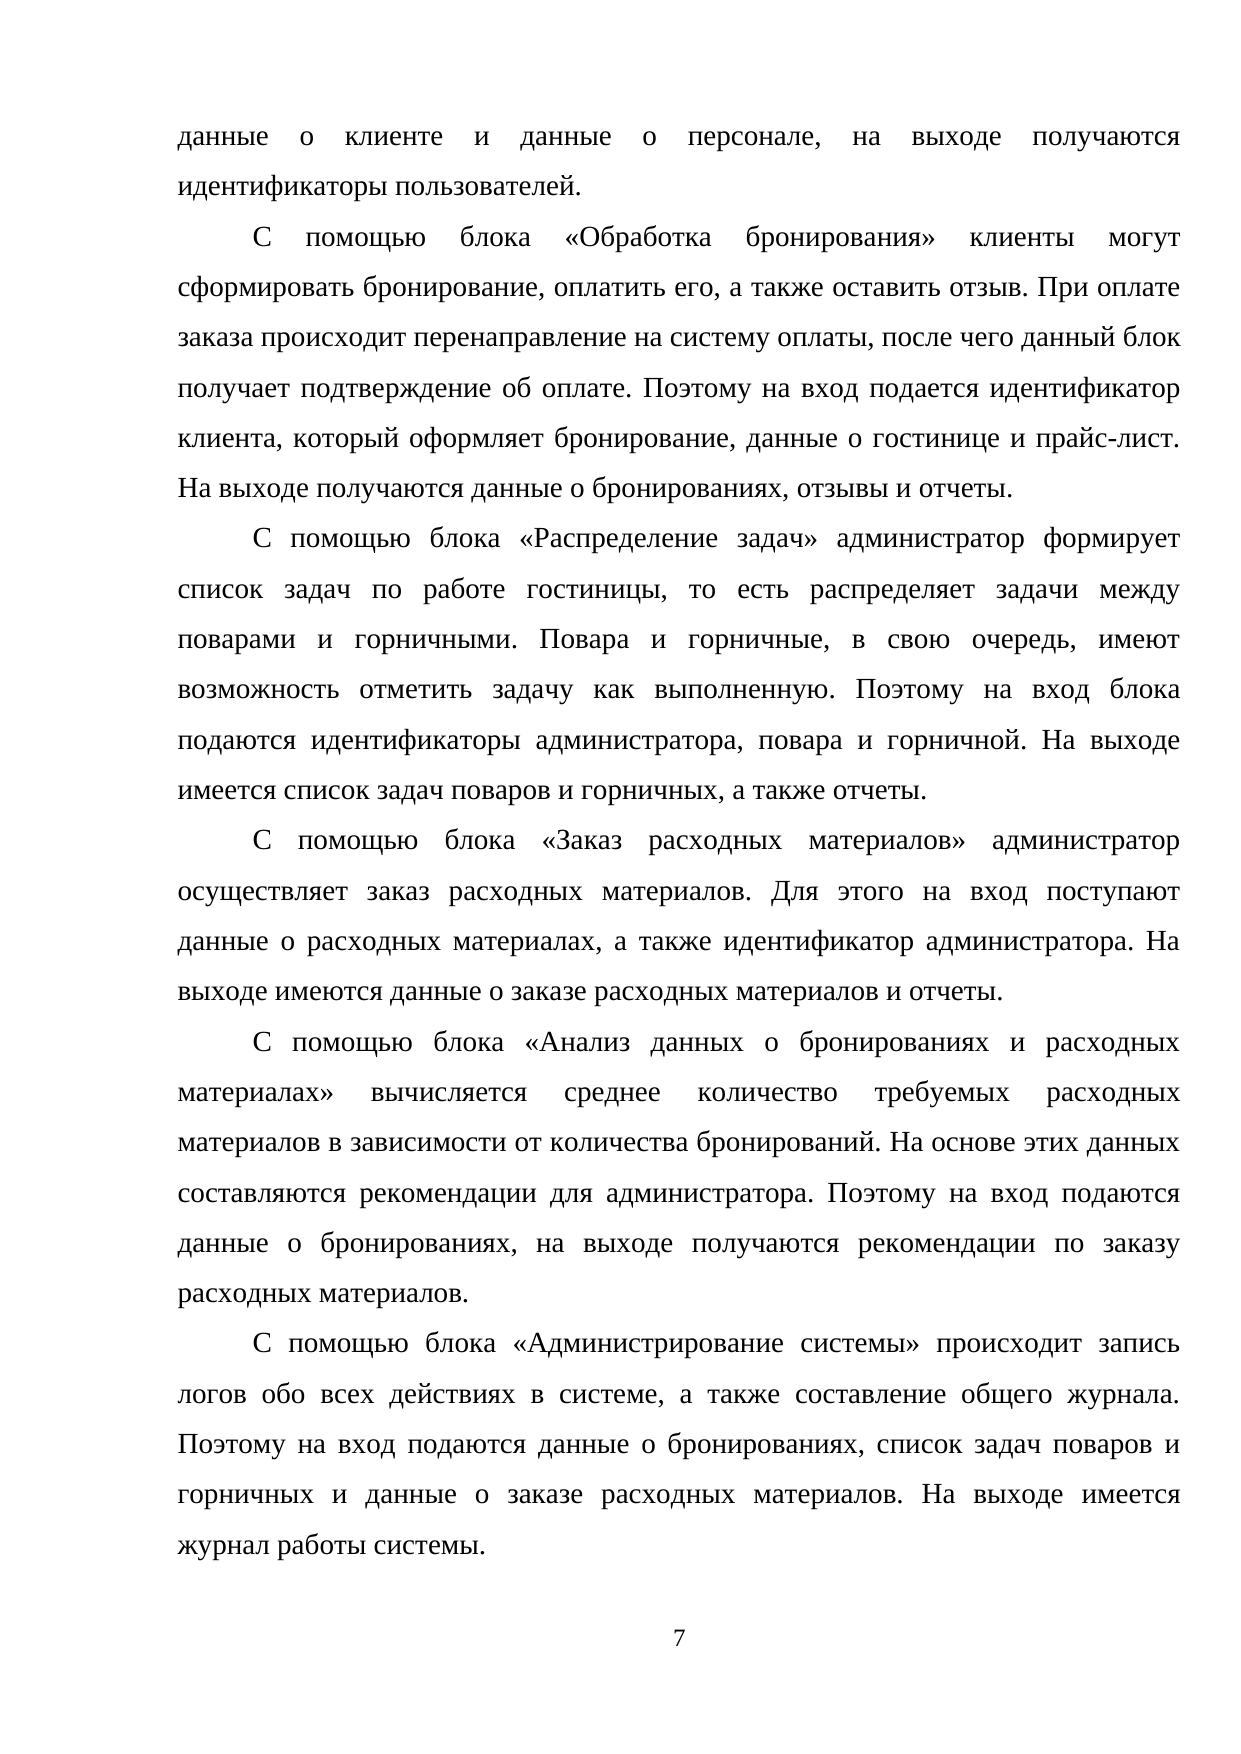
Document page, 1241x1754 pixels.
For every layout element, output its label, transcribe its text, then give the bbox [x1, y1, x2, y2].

text С помощью блока «Заказ расходных материалов» администратор осуществляет заказ расходных материалов. Для этого на вход поступают данные о расходных материалах, а также идентификатор администратора. На выходе имеются данные о заказе расходных материалов и отчеты. [177, 822, 1181, 1007]
text С помощью блока «Администрирование системы» происходит запись логов обо всех действиях в системе, а также составление общего журнала. Поэтому на вход подаются данные о бронированиях, список задач поваров и горничных и данные о заказе расходных материалов. На выходе имеется журнал работы системы. [177, 1326, 1181, 1560]
text С помощью блока «Распределение задач» администратор формирует список задач по работе гостиницы, то есть распределяет задачи между поварами и горничными. Повара и горничные, в свою очередь, имеют возможность отметить задачу как выполненную. Поэтому на вход блока подаются идентификаторы администратора, повара и горничной. На выходе имеется список задач поваров и горничных, а также отчеты. [177, 521, 1181, 806]
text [177, 118, 1181, 202]
text С помощью блока «Анализ данных о бронированиях и расходных материалах» вычисляется среднее количество требуемых расходных материалов в зависимости от количества бронирований. На основе этих данных составляются рекомендации для администратора. Поэтому на вход подаются данные о бронированиях, на выходе получаются рекомендации по заказу расходных материалов. [177, 1024, 1181, 1309]
text С помощью блока «Обработка бронирования» клиенты могут сформировать бронирование, оплатить его, а также оставить отзыв. При оплате заказа происходит перенаправление на систему оплаты, после чего данный блок получает подтверждение об оплате. Поэтому на вход подается идентификатор клиента, который оформляет бронирование, данные о гостинице и прайс-лист. На выходе получаются данные о бронированиях, отзывы и отчеты. [177, 219, 1181, 504]
